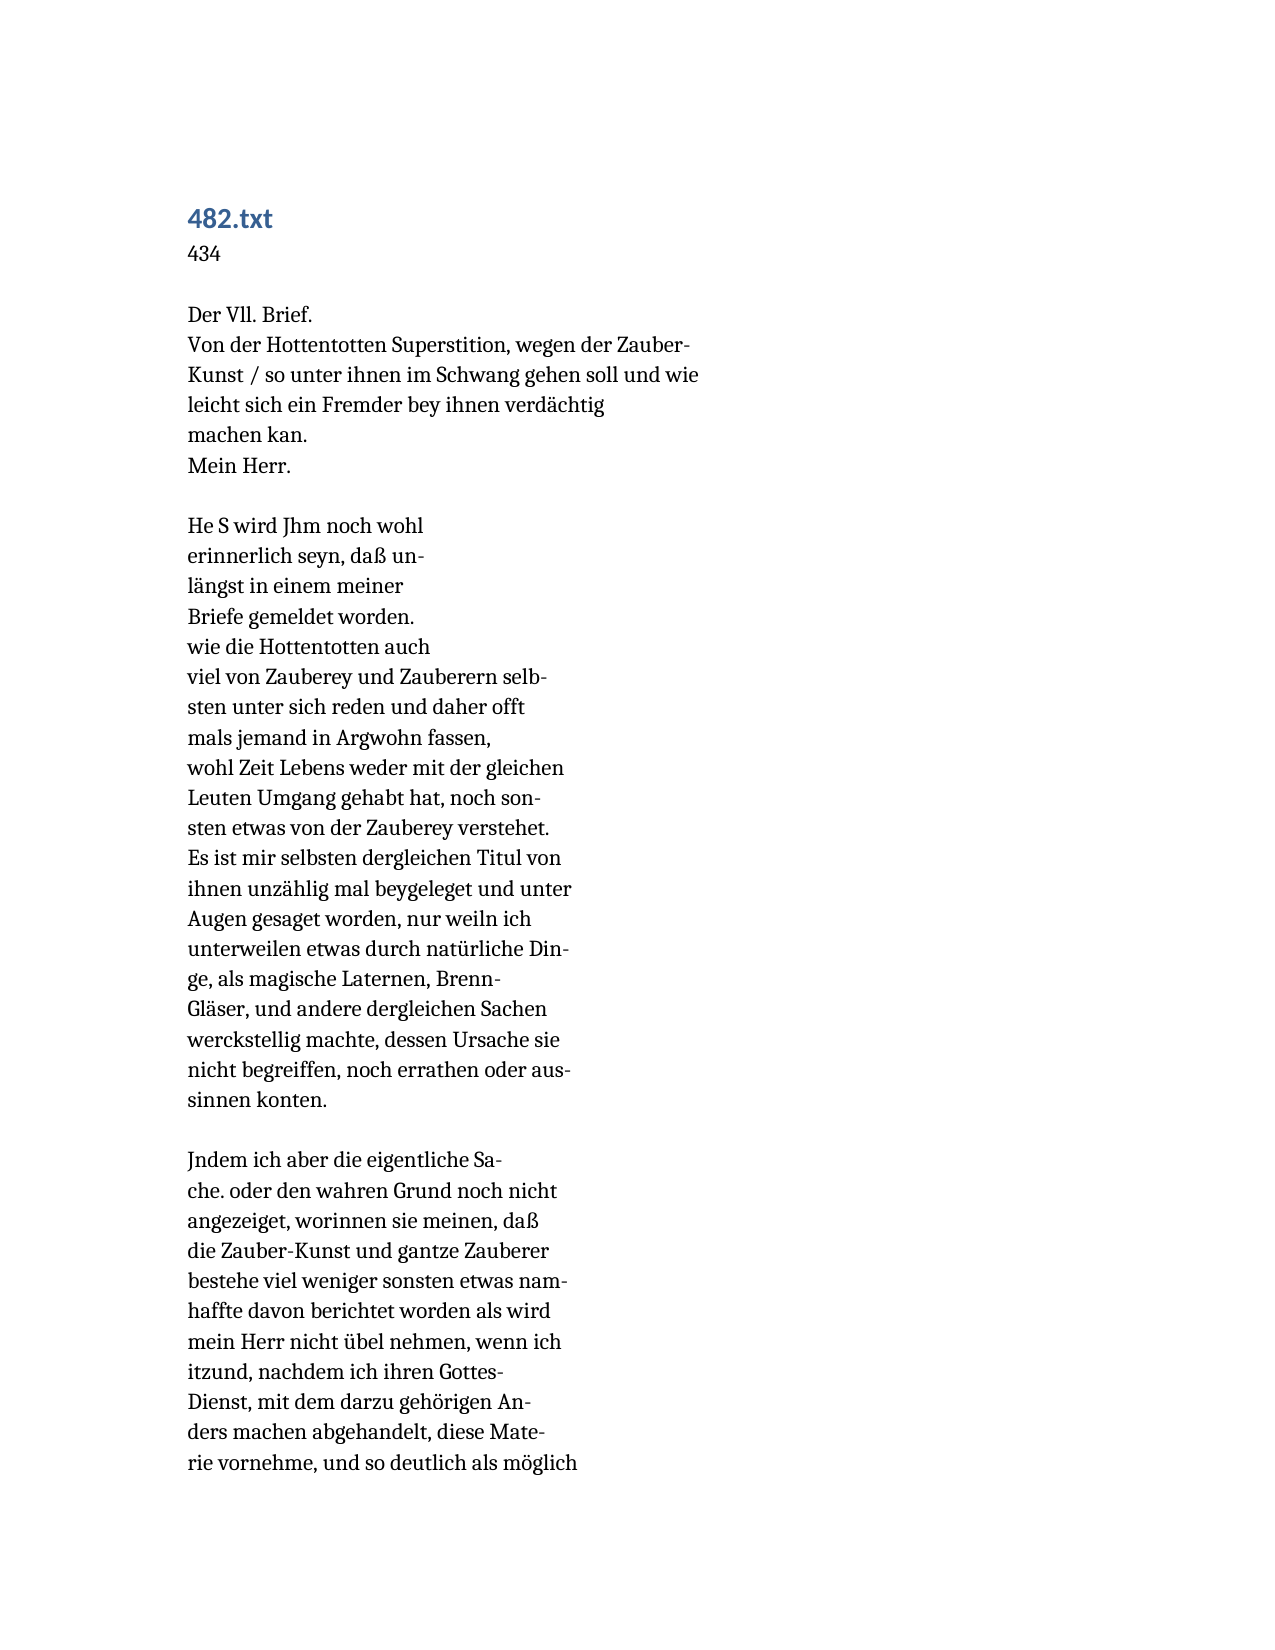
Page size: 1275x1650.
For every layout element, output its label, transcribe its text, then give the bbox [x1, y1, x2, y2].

subtitle 482.txt [187, 200, 1087, 236]
